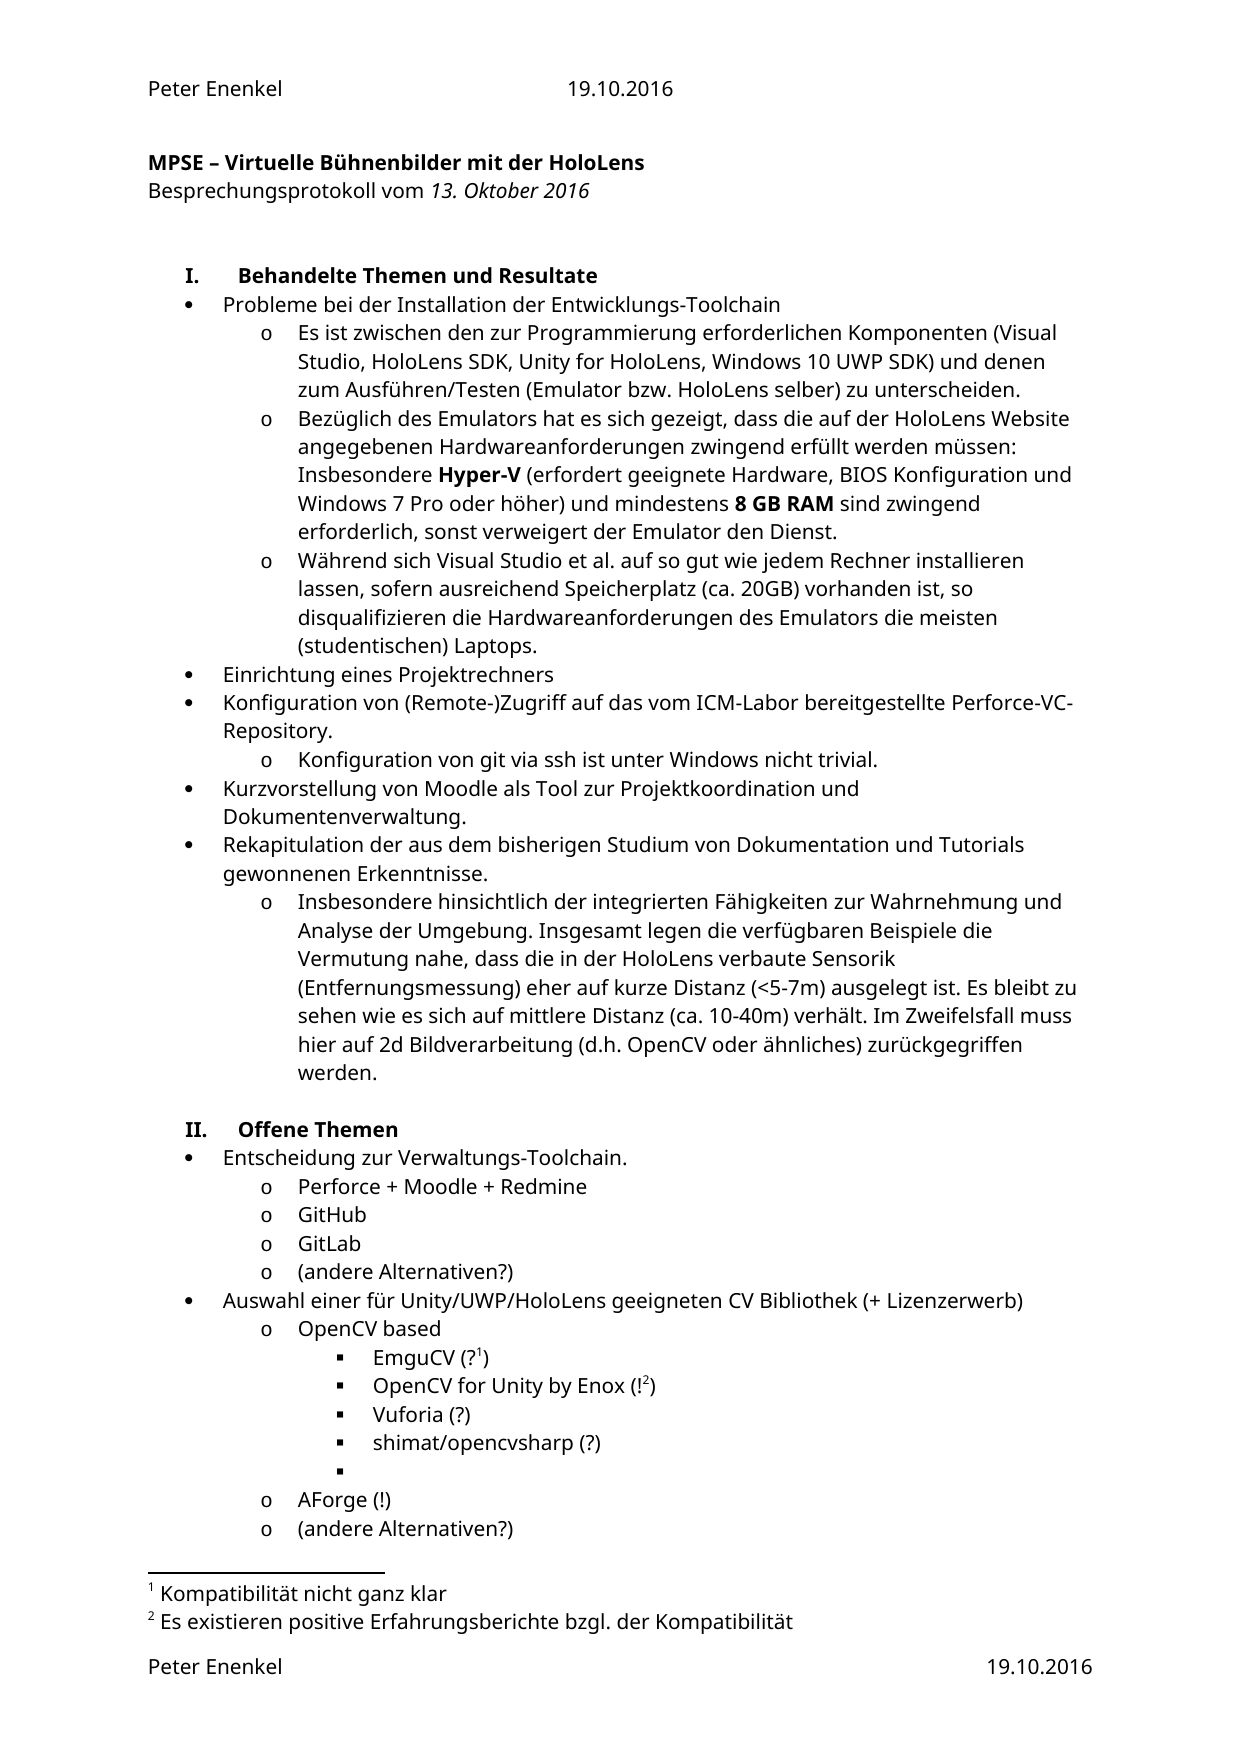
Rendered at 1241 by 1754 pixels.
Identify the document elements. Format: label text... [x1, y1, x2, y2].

list Einrichtung eines Projektrechners [185, 660, 1093, 688]
list Bezüglich des Emulators hat es sich gezeigt, dass die auf der HoloLens Website angegebenen Hardwareanforderungen zwingend erfüllt werden müssen: Insbesondere Hyper-V (erfordert geeignete Hardware, BIOS Konfiguration und Windows 7 Pro oder höher) und mindestens 8 GB RAM sind zwingend erforderlich, sonst verweigert der Emulator den Dienst. [260, 404, 1093, 546]
list Es ist zwischen den zur Programmierung erforderlichen Komponenten (Visual Studio, HoloLens SDK, Unity for HoloLens, Windows 10 UWP SDK) und denen zum Ausführen/Testen (Emulator bzw. HoloLens selber) zu unterscheiden. [260, 318, 1093, 404]
list Entscheidung zur Verwaltungs-Toolchain. [185, 1143, 1093, 1172]
list Insbesondere hinsichtlich der integrierten Fähigkeiten zur Wahrnehmung und Analyse der Umgebung. Insgesamt legen die verfügbaren Beispiele die Vermutung nahe, dass die in der HoloLens verbaute Sensorik (Entfernungsmessung) eher auf kurze Distanz (<5-7m) ausgelegt ist. Es bleibt zu sehen wie es sich auf mittlere Distanz (ca. 10-40m) verhält. Im Zweifelsfall muss hier auf 2d Bildverarbeitung (d.h. OpenCV oder ähnliches) zurückgegriffen werden. [260, 887, 1093, 1087]
subtitle Behandelte Themen und Resultate [185, 261, 1093, 290]
list Auswahl einer für Unity/UWP/HoloLens geeigneten CV Bibliothek (+ Lizenzerwerb) [185, 1286, 1093, 1314]
list Konfiguration von (Remote-)Zugriff auf das vom ICM-Labor bereitgestellte Perforce-VC-Repository. [185, 688, 1093, 745]
text MPSE – Virtuelle Bühnenbilder mit der HoloLens [148, 148, 1093, 176]
list (andere Alternativen?) [260, 1514, 1093, 1542]
list shimat/opencvsharp (?) [335, 1428, 1093, 1457]
list OpenCV based [260, 1314, 1093, 1343]
text Besprechungsprotokoll vom 13. Oktober 2016 [148, 176, 1093, 204]
list GitLab [260, 1229, 1093, 1257]
list Perforce + Moodle + Redmine [260, 1172, 1093, 1200]
list (andere Alternativen?) [260, 1257, 1093, 1286]
list AForge (!) [260, 1485, 1093, 1514]
list GitHub [260, 1200, 1093, 1229]
list Vuforia (?) [335, 1400, 1093, 1428]
list Konfiguration von git via ssh ist unter Windows nicht trivial. [260, 745, 1093, 774]
list Probleme bei der Installation der Entwicklungs-Toolchain [185, 290, 1093, 318]
list Während sich Visual Studio et al. auf so gut wie jedem Rechner installieren lassen, sofern ausreichend Speicherplatz (ca. 20GB) vorhanden ist, so disqualifizieren die Hardwareanforderungen des Emulators die meisten (studentischen) Laptops. [260, 546, 1093, 660]
list EmguCV (?) [335, 1343, 1093, 1371]
subtitle Offene Themen [185, 1115, 1093, 1143]
list Kurzvorstellung von Moodle als Tool zur Projektkoordination und Dokumentenverwaltung. [185, 774, 1093, 831]
list Rekapitulation der aus dem bisherigen Studium von Dokumentation und Tutorials gewonnenen Erkenntnisse. [185, 831, 1093, 887]
list OpenCV for Unity by Enox (!) [335, 1371, 1093, 1400]
